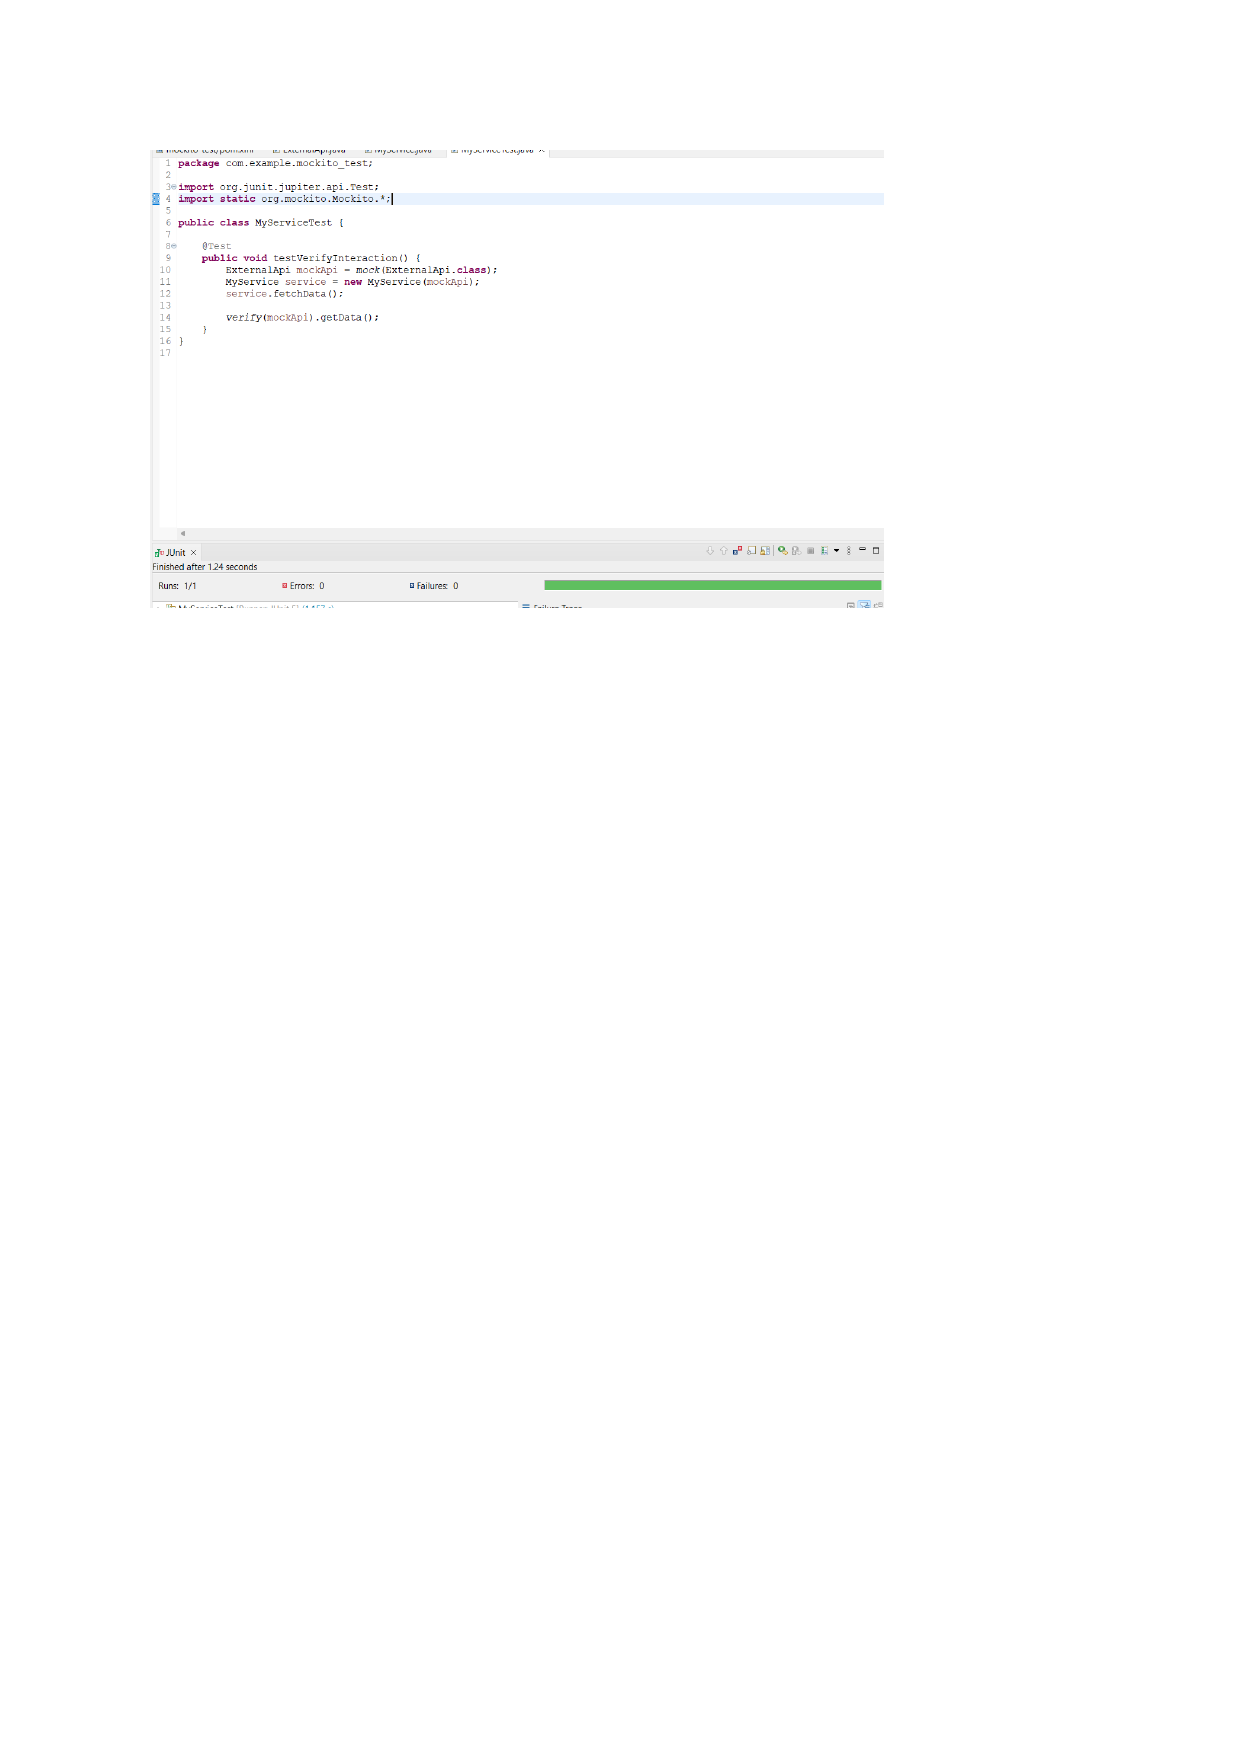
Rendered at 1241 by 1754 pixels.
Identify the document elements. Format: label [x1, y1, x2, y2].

picture [150, 150, 884, 608]
